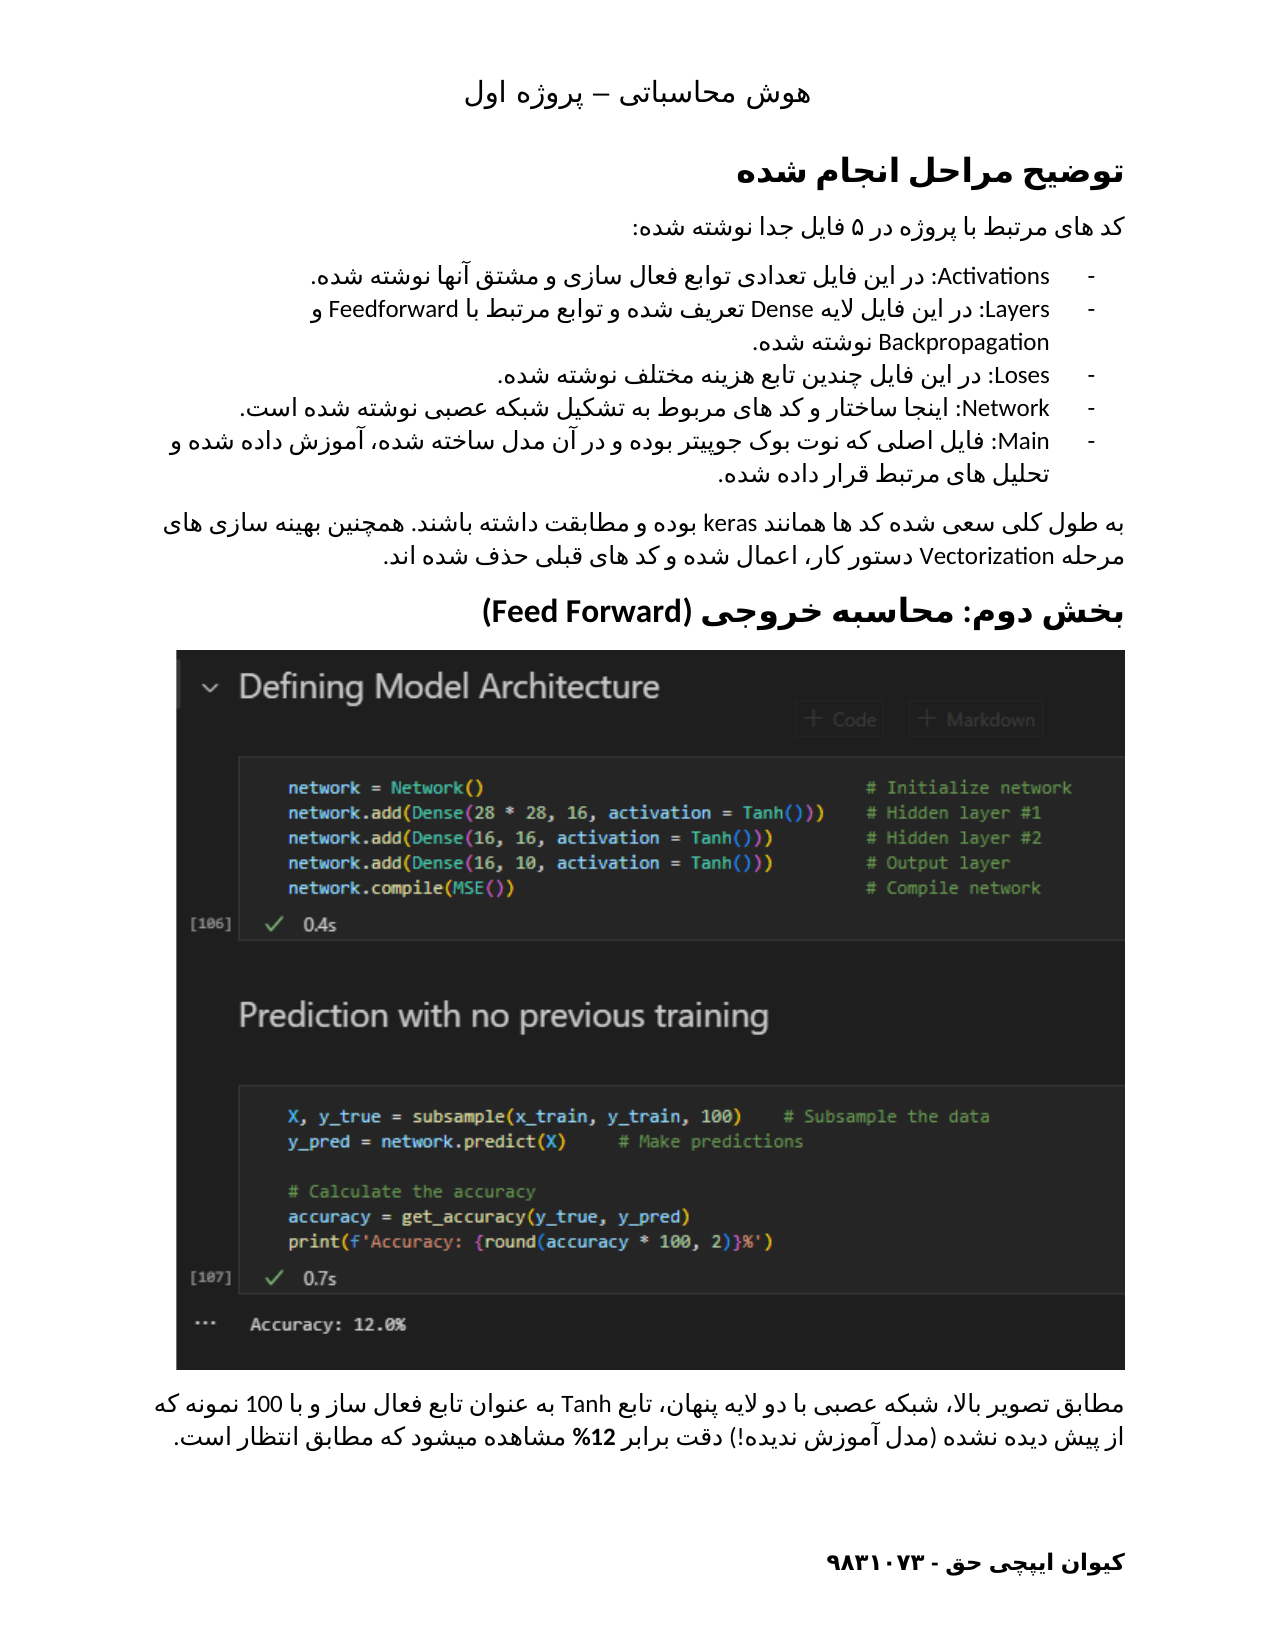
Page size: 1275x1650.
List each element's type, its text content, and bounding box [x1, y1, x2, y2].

picture [176, 650, 1125, 1370]
text مطابق تصویر بالا، شبکه عصبی با دو لایه پنهان، تابع Tanh به عنوان تابع فعال ساز و با 100 نمونه که از پیش دیده نشده (مدل آموزش ندیده!) دقت برابر 12% مشاهده میشود که مطابق انتظار است. [150, 1388, 1125, 1452]
text توضیح مراحل انجام شده [150, 150, 1125, 191]
list Network: اینجا ساختار و کد های مربوط به تشکیل شبکه عصبی نوشته شده است. [150, 392, 1087, 422]
text بخش دوم: محاسبه خروجی (Feed Forward) [150, 590, 1125, 631]
list Activations: در این فایل تعدادی توابع فعال سازی و مشتق آنها نوشته شده. [150, 260, 1087, 291]
list Loses: در این فایل چندین تابع هزینه مختلف نوشته شده. [150, 359, 1087, 389]
list Main: فایل اصلی که نوت بوک جوپیتر بوده و در آن مدل ساخته شده، آموزش داده شده و تحلیل های مرتبط قرار داده شده. [150, 425, 1087, 488]
list Layers: در این فایل لایه Dense تعریف شده و توابع مرتبط با Feedforward و Backpropagation نوشته شده. [150, 293, 1087, 357]
text کد های مرتبط با پروژه در ۵ فایل جدا نوشته شده: [150, 211, 1125, 241]
text به طول کلی سعی شده کد ها همانند keras بوده و مطابقت داشته باشند. همچنین بهینه سازی های مرحله Vectorization دستور کار، اعمال شده و کد های قبلی حذف شده اند. [150, 507, 1125, 571]
